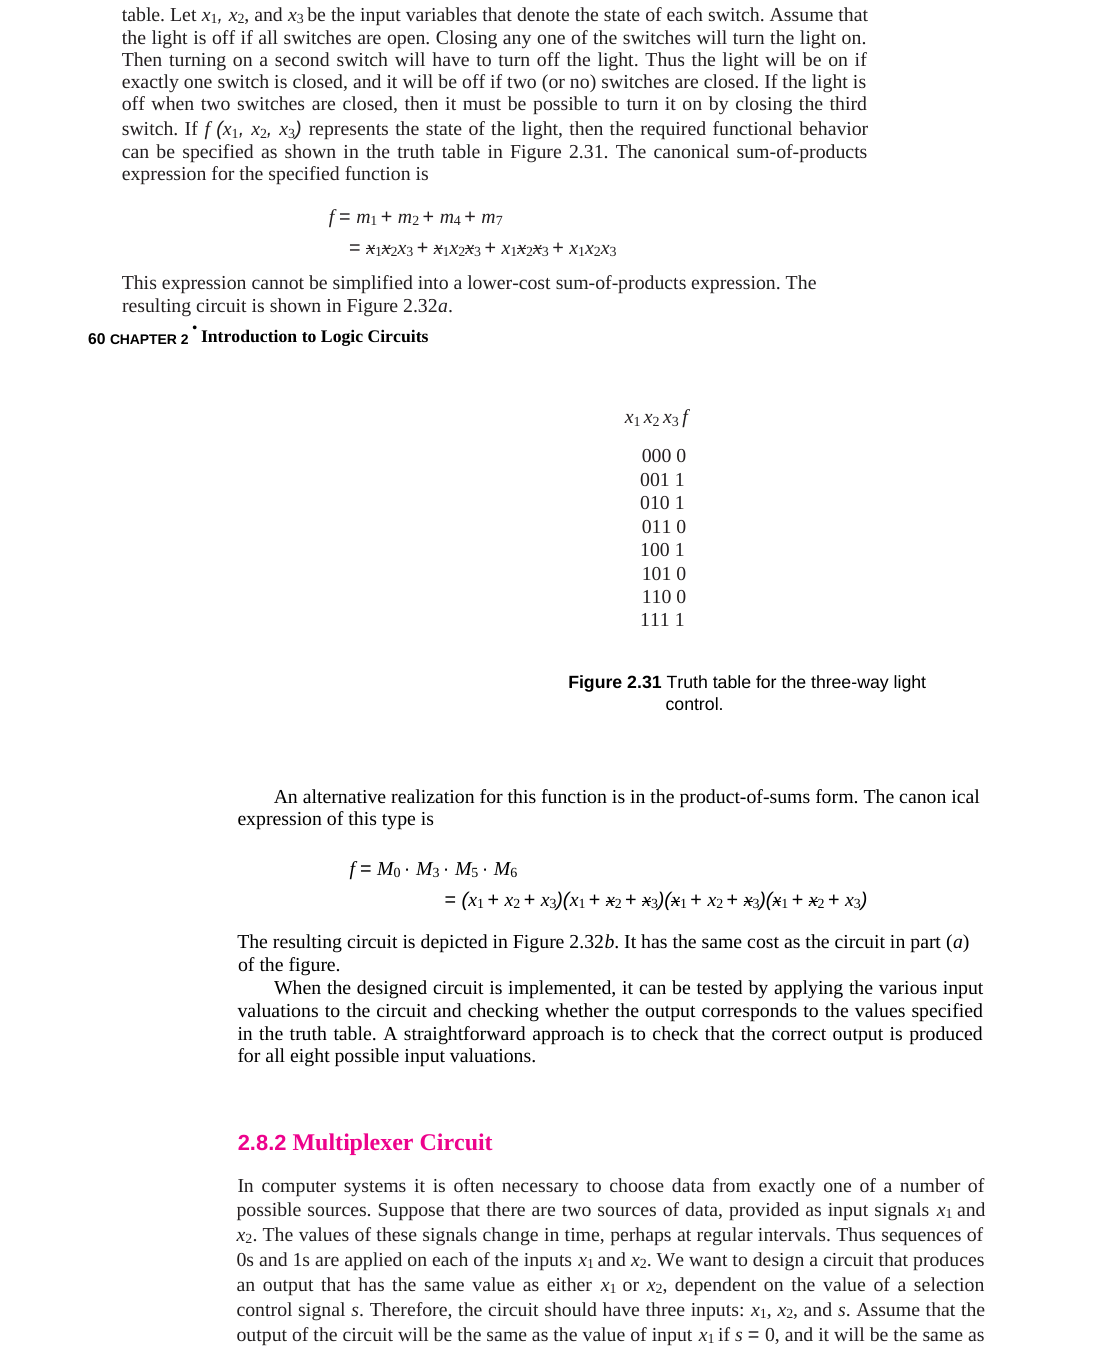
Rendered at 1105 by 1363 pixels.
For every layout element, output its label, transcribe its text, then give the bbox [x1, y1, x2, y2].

text f = M0 · M3 · M5 · M6 [349, 853, 1104, 881]
text = (x1 + x2 + x3)(x1 + x2 + x3)(x1 + x2 + x3)(x1 + x2 + x3) [0, 884, 867, 912]
text 100 1 [0, 538, 684, 561]
text 111 1 [0, 608, 684, 631]
text f = m1 + m2 + m4 + m7 [328, 201, 1104, 229]
text = x1x2x3 + x1x2x3 + x1x2x3 + x1x2x3 [349, 232, 1104, 259]
text The resulting circuit is depicted in Figure 2.32b. It has the same cost as the circuit in part (a) of the figure. [237, 931, 984, 976]
text 2.8.2 Multiplexer Circuit [238, 1128, 1104, 1156]
text 60 CHAPTER 2 • Introduction to Logic Circuits [88, 317, 1104, 348]
text 011 0 [0, 514, 686, 537]
text 001 1 [0, 468, 684, 491]
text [122, 0, 869, 185]
text 000 0 [0, 444, 686, 467]
text 101 0 [0, 561, 686, 584]
text Figure 2.31 Truth table for the three-way light [0, 672, 926, 692]
text 010 1 [0, 491, 684, 514]
text x1 x2 x3 f [0, 401, 687, 429]
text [236, 1176, 985, 1346]
text An alternative realization for this function is in the product-of-sums form. The canon ical expression of this type is [237, 785, 983, 830]
text 110 0 [0, 585, 686, 608]
text control. [0, 694, 723, 714]
text When the designed circuit is implemented, it can be tested by applying the various input valuations to the circuit and checking whether the output corresponds to the values specified in the truth table. A straightforward approach is to check that the correct output is produced for all eight possible input valuations. [237, 977, 984, 1067]
text This expression cannot be simplified into a lower-cost sum-of-products expression. The resulting circuit is shown in Figure 2.32a. [122, 272, 868, 317]
